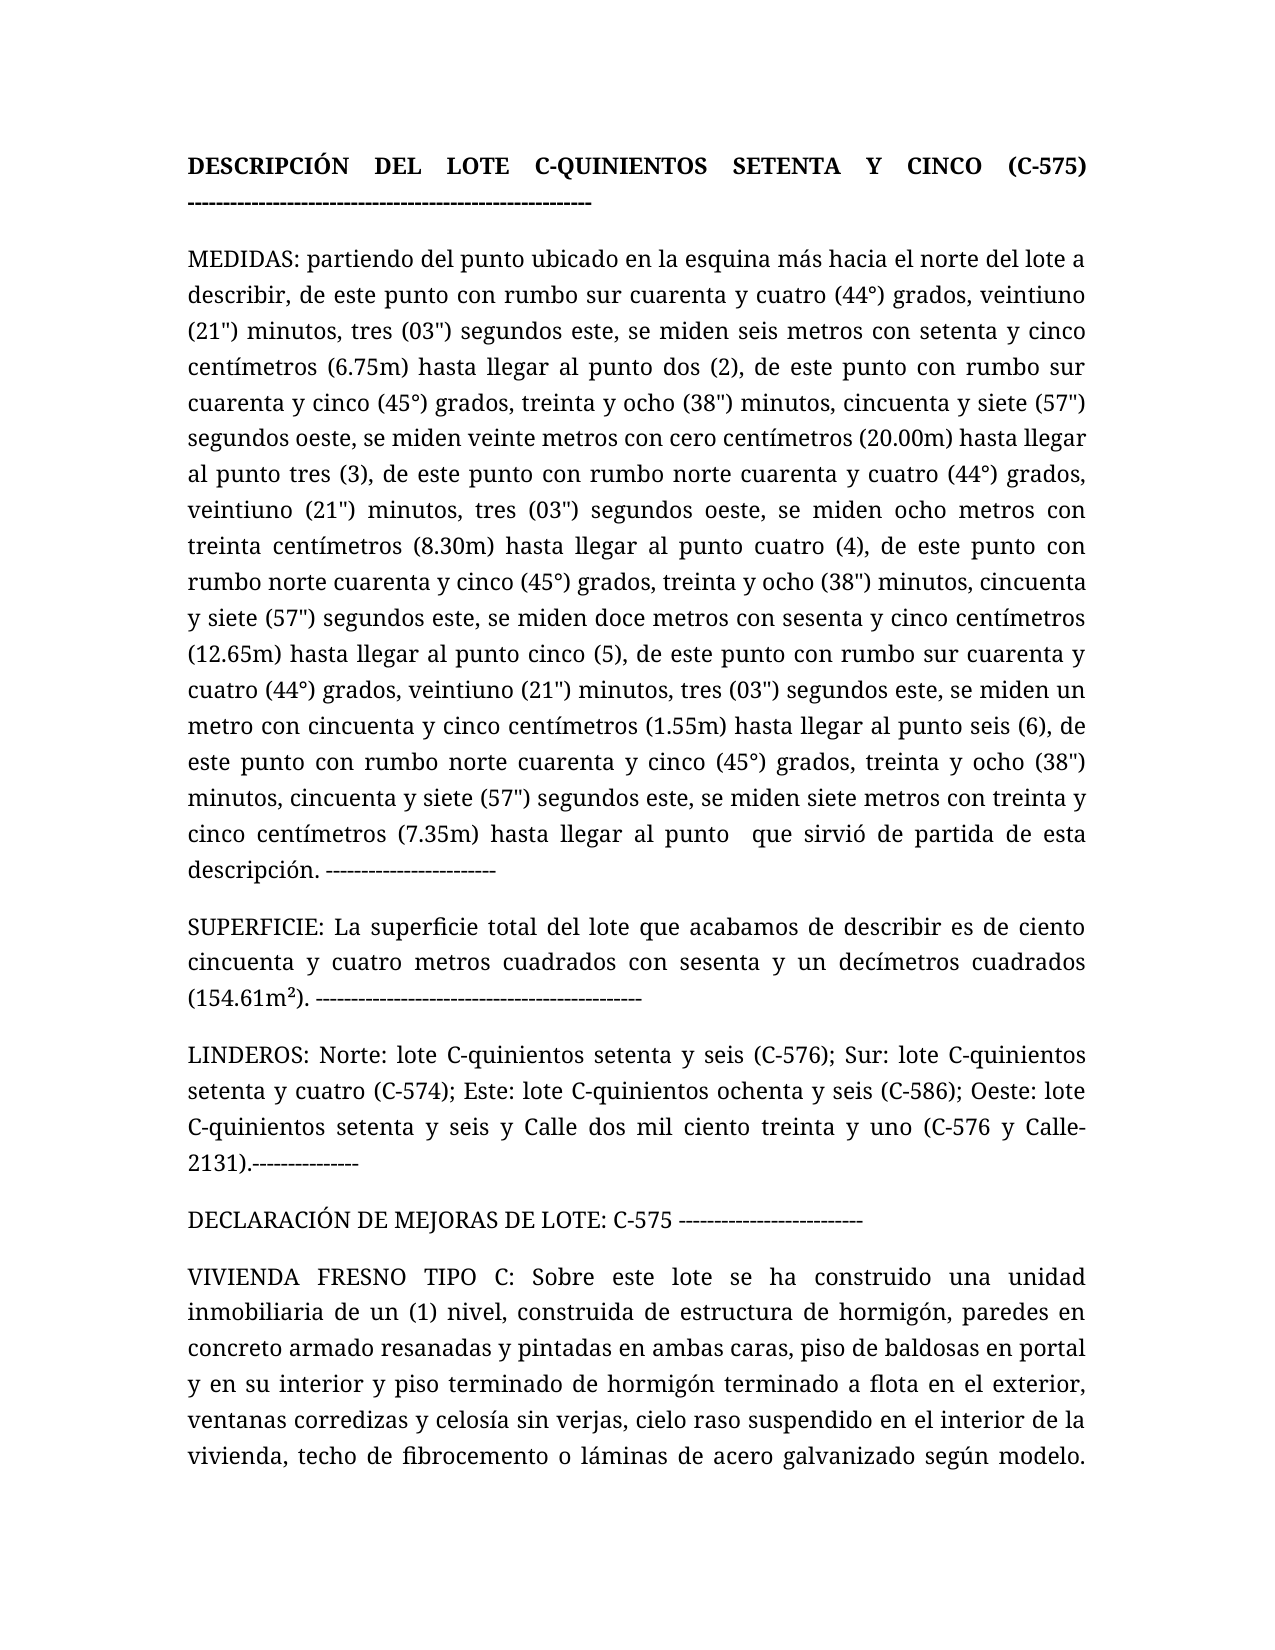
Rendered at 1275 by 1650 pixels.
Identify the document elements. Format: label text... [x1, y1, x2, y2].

text SUPERFICIE: La superficie total del lote que acabamos de describir es de ciento cincuenta y cuatro metros cuadrados con sesenta y un decímetros cuadrados (154.61m²). ---------------------------------------------- [187, 910, 1087, 1013]
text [187, 1260, 1087, 1471]
text DECLARACIÓN DE MEJORAS DE LOTE: C-575 -------------------------- [187, 1204, 1087, 1235]
text DESCRIPCIÓN DEL LOTE C-QUINIENTOS SETENTA Y CINCO (C-575) --------------------------------------------------------- [187, 150, 1087, 217]
text LINDEROS: Norte: lote C-quinientos setenta y seis (C-576); Sur: lote C-quinientos setenta y cuatro (C-574); Este: lote C-quinientos ochenta y seis (C-586); Oeste: lote C-quinientos setenta y seis y Calle dos mil ciento treinta y uno (C-576 y Calle-2131).--------------- [187, 1039, 1087, 1178]
text MEDIDAS: partiendo del punto ubicado en la esquina más hacia el norte del lote a describir, de este punto con rumbo sur cuarenta y cuatro (44°) grados, veintiuno (21") minutos, tres (03") segundos este, se miden seis metros con setenta y cinco centímetros (6.75m) hasta llegar al punto dos (2), de este punto con rumbo sur cuarenta y cinco (45°) grados, treinta y ocho (38") minutos, cincuenta y siete (57") segundos oeste, se miden veinte metros con cero centímetros (20.00m) hasta llegar al punto tres (3), de este punto con rumbo norte cuarenta y cuatro (44°) grados, veintiuno (21") minutos, tres (03") segundos oeste, se miden ocho metros con treinta centímetros (8.30m) hasta llegar al punto cuatro (4), de este punto con rumbo norte cuarenta y cinco (45°) grados, treinta y ocho (38") minutos, cincuenta y siete (57") segundos este, se miden doce metros con sesenta y cinco centímetros (12.65m) hasta llegar al punto cinco (5), de este punto con rumbo sur cuarenta y cuatro (44°) grados, veintiuno (21") minutos, tres (03") segundos este, se miden un metro con cincuenta y cinco centímetros (1.55m) hasta llegar al punto seis (6), de este punto con rumbo norte cuarenta y cinco (45°) grados, treinta y ocho (38") minutos, cincuenta y siete (57") segundos este, se miden siete metros con treinta y cinco centímetros (7.35m) hasta llegar al punto que sirvió de partida de esta descripción. ------------------------ [187, 243, 1087, 885]
